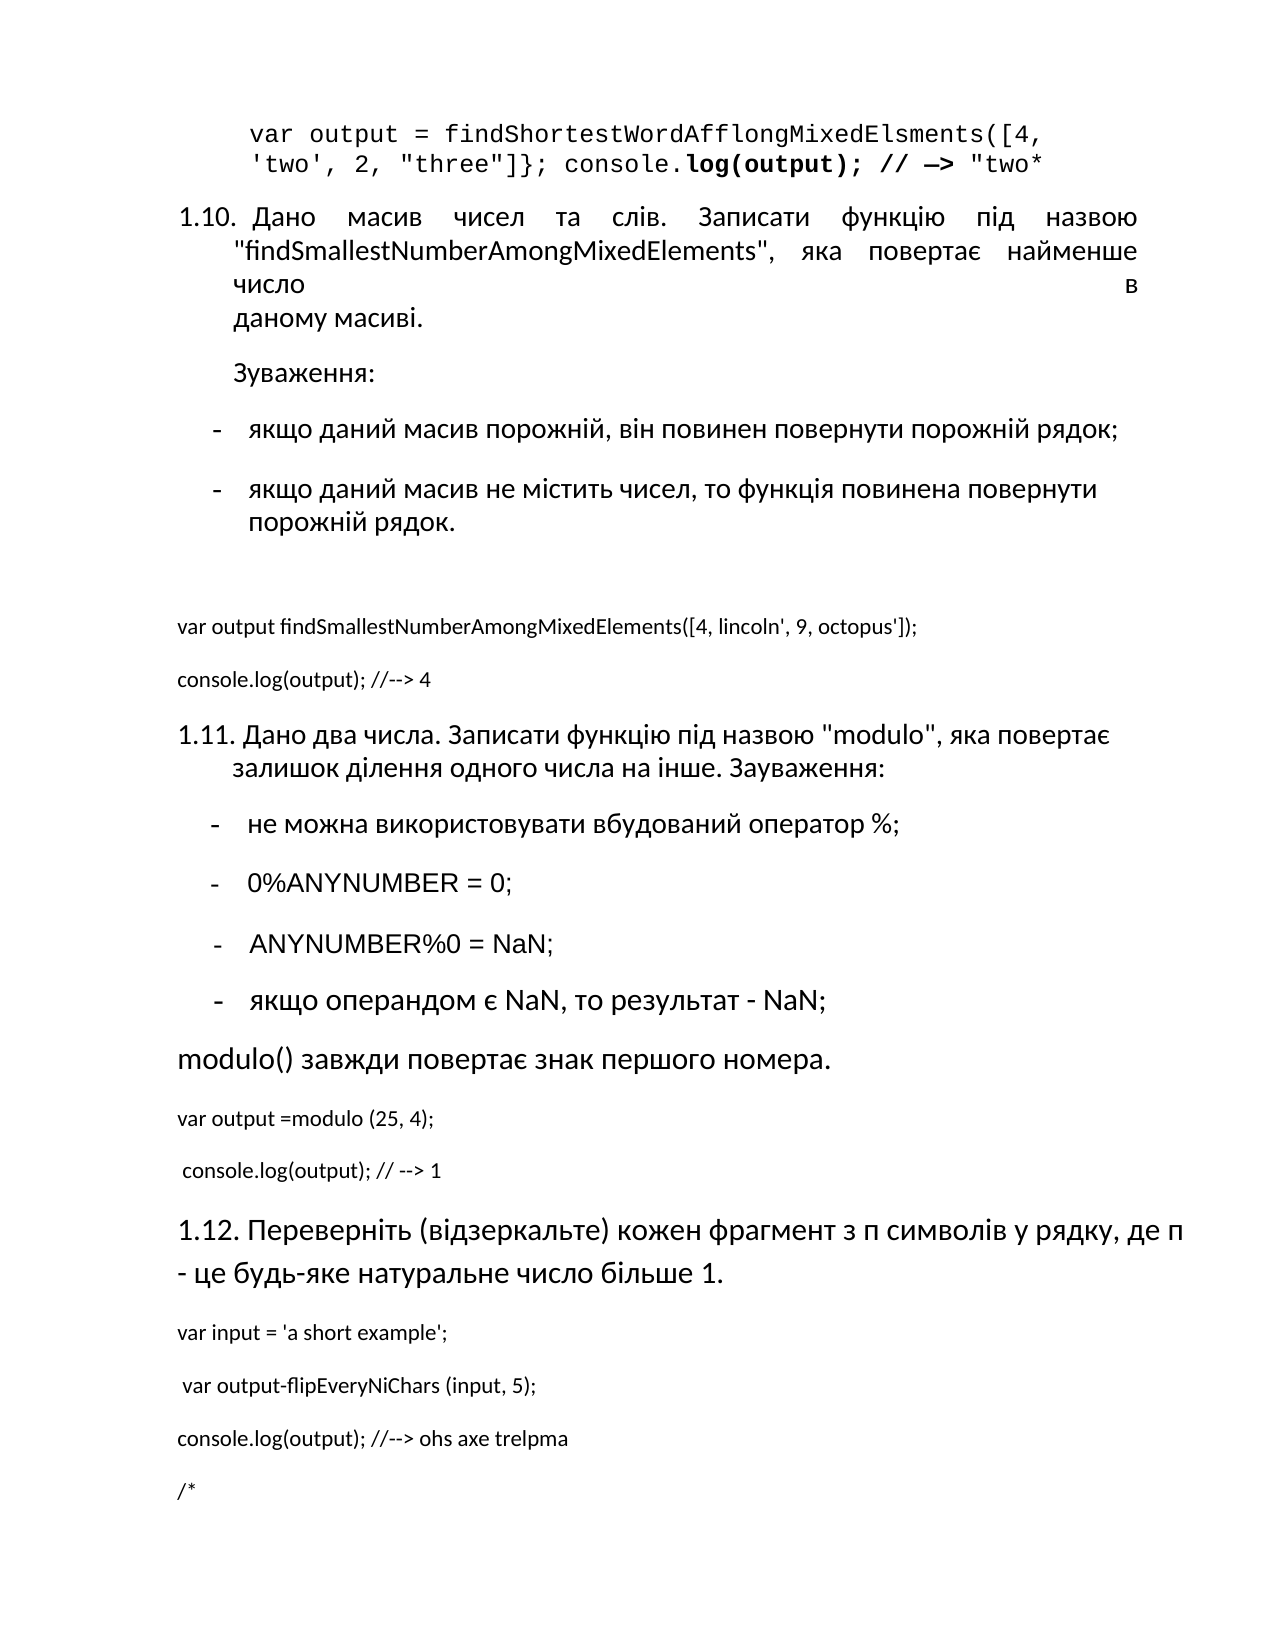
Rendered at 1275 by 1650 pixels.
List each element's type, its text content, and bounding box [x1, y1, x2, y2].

text Зуваження: [233, 356, 1186, 389]
text var input = 'a short example'; [177, 1318, 1186, 1346]
text console.log(output); //--> 4 [177, 665, 1186, 693]
list якщо даний масив не містить чисел, то функція повинена повернути порожній рядок. [212, 472, 1186, 538]
text 1.11. Дано два числа. Записати функцію під назвою "modulo", яка повертає залишок ділення одного числа на інше. Зауваження: [177, 718, 1186, 784]
text console.log(output); //--> ohs axe trelpma [177, 1424, 1186, 1452]
text var output-flipEveryNiChars (input, 5); [177, 1371, 1186, 1399]
text console.log(output); // --> 1 [177, 1157, 1186, 1185]
text /* [177, 1477, 1186, 1505]
list 0%ANYNUMBER = 0; [210, 867, 1186, 898]
text var output findSmallestNumberAmongMixedElements([4, lincoln', 9, octopus']); [177, 612, 1186, 640]
list не можна використовувати вбудований оператор %; [210, 805, 1186, 841]
list якщо даний масив порожній, він повинен повернути порожній рядок; [212, 410, 1186, 446]
text 1.10. Дано масив чисел та слів. Записати функцію під назвою "findSmallestNumberAmongMixedElements", яка повертає найменше число в даному масиві. [178, 199, 1138, 335]
text var output = findShortestWordAfflongMixedElsments([4, 'two', 2, "three"]}; console.log(output); // —> "two* [249, 118, 1074, 178]
text modulo() завжди повертає знак першого номера. [177, 1039, 1186, 1077]
list ANYNUMBER%0 = NaN; [213, 923, 1186, 960]
text 1.12. Переверніть (відзеркальте) кожен фрагмент з п символів у рядку, де п - це будь-яке натуральне число більше 1. [177, 1210, 1186, 1292]
list якщо операндом є NaN, то результат - NaN; [213, 981, 1186, 1018]
text var output =modulo (25, 4); [177, 1104, 1186, 1132]
